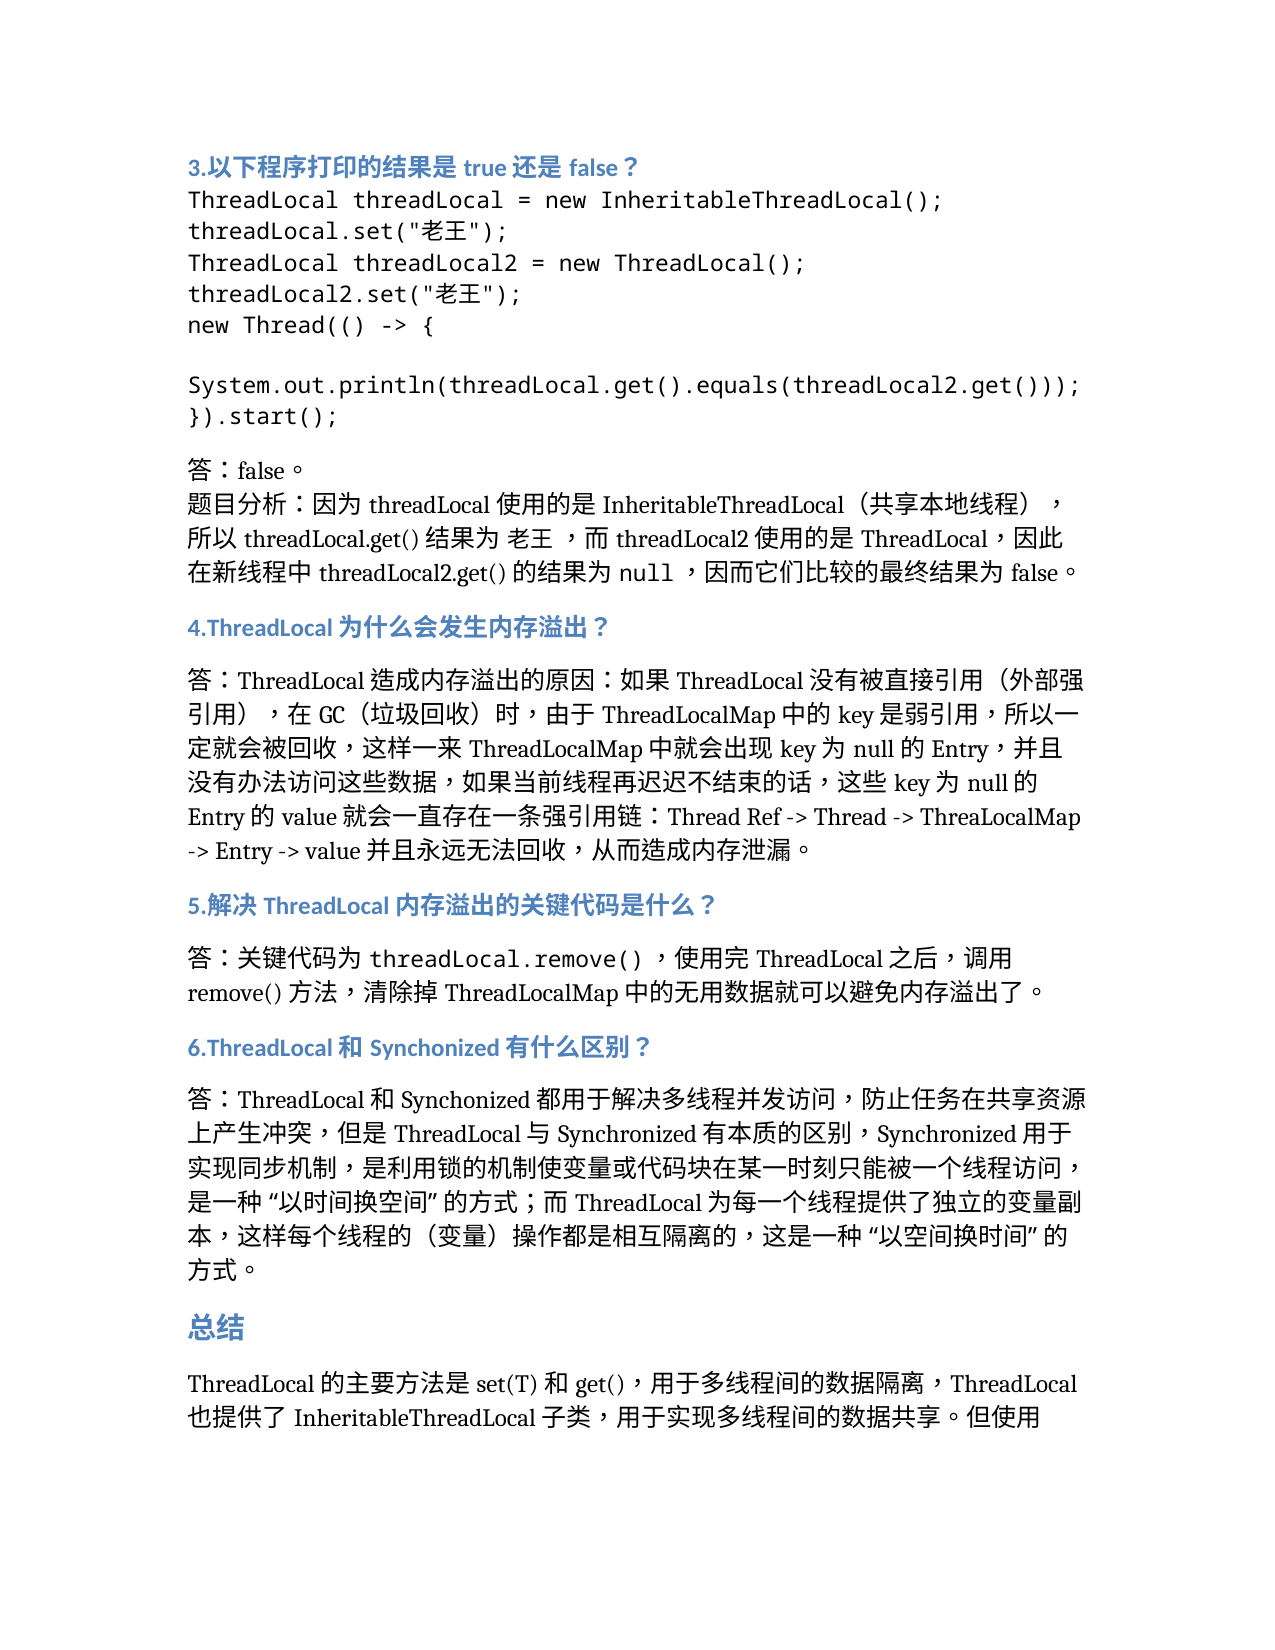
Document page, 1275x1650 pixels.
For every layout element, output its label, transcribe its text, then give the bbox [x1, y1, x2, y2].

subtitle 总结 [187, 1307, 1087, 1347]
subtitle 6.ThreadLocal 和 Synchonized 有什么区别？ [187, 1029, 1087, 1063]
subtitle 5.解决 ThreadLocal 内存溢出的关键代码是什么？ [187, 887, 1087, 922]
subtitle 3.以下程序打印的结果是 true 还是 false？ [187, 150, 1087, 184]
text 答：false。 题目分析：因为 threadLocal 使用的是 InheritableThreadLocal（共享本地线程），所以 threadLocal.get() 结果为 老王 ，而 threadLocal2 使用的是 ThreadLocal，因此在新线程中 threadLocal2.get() 的结果为 null ，因而它们比较的最终结果为 false。 [187, 452, 1087, 589]
text 答：ThreadLocal 和 Synchonized 都用于解决多线程并发访问，防止任务在共享资源上产生冲突，但是 ThreadLocal 与 Synchronized 有本质的区别，Synchronized 用于实现同步机制，是利用锁的机制使变量或代码块在某一时刻只能被一个线程访问，是一种 “以时间换空间” 的方式；而 ThreadLocal 为每一个线程提供了独立的变量副本，这样每个线程的（变量）操作都是相互隔离的，这是一种 “以空间换时间” 的方式。 [187, 1082, 1087, 1286]
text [187, 1366, 1087, 1434]
text 答：ThreadLocal 造成内存溢出的原因：如果 ThreadLocal 没有被直接引用（外部强引用），在 GC（垃圾回收）时，由于 ThreadLocalMap 中的 key 是弱引用，所以一定就会被回收，这样一来 ThreadLocalMap 中就会出现 key 为 null 的 Entry，并且没有办法访问这些数据，如果当前线程再迟迟不结束的话，这些 key 为 null 的 Entry 的 value 就会一直存在一条强引用链：Thread Ref -> Thread -> ThreaLocalMap -> Entry -> value 并且永远无法回收，从而造成内存泄漏。 [187, 662, 1087, 867]
subtitle 4.ThreadLocal 为什么会发生内存溢出？ [187, 609, 1087, 643]
text 答：关键代码为 threadLocal.remove() ，使用完 ThreadLocal 之后，调用remove() 方法，清除掉 ThreadLocalMap 中的无用数据就可以避免内存溢出了。 [187, 940, 1087, 1008]
text ThreadLocal threadLocal = new InheritableThreadLocal(); threadLocal.set("老王"); ThreadLocal threadLocal2 = new ThreadLocal(); threadLocal2.set("老王"); new Thread(() -> { System.out.println(threadLocal.get().equals(threadLocal2.get())); }).start(); [187, 184, 1087, 432]
